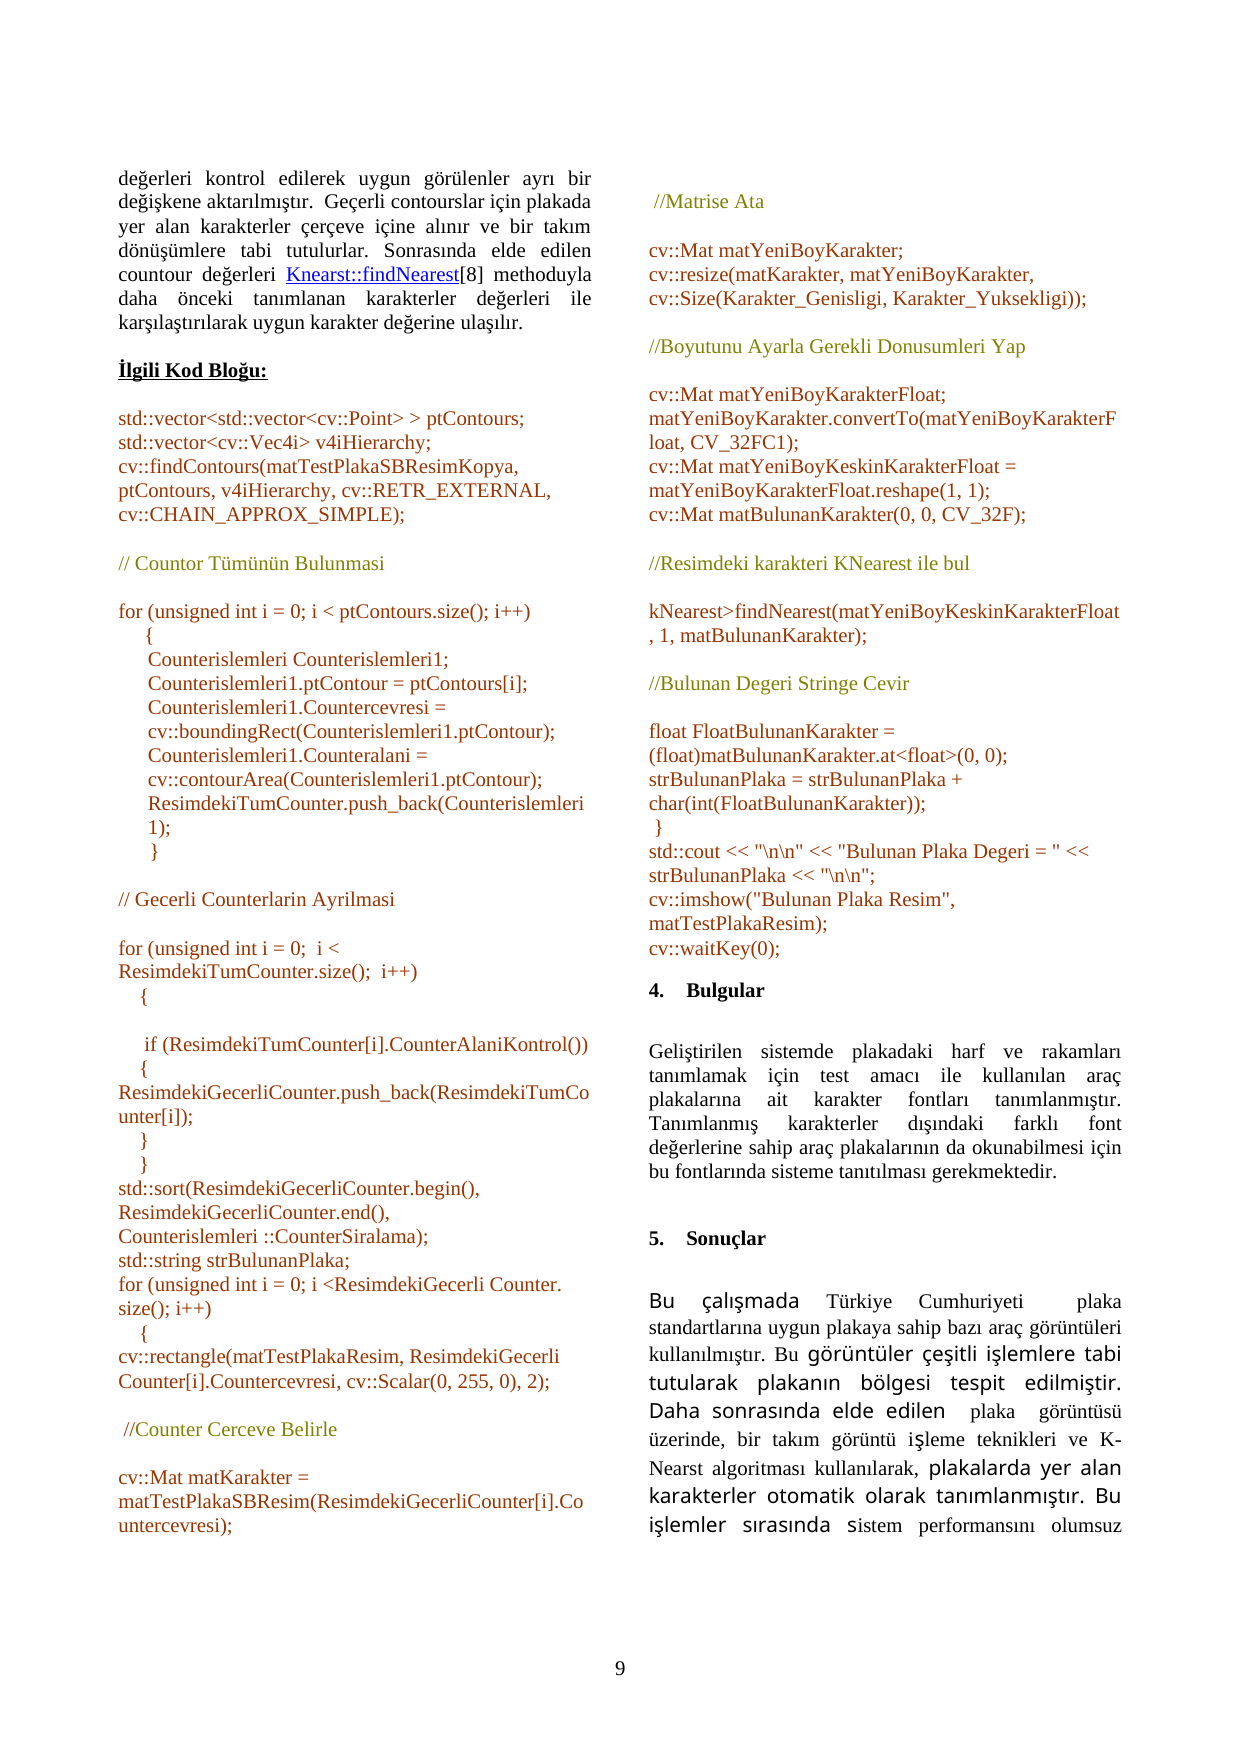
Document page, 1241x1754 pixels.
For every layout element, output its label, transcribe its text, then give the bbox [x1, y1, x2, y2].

text cv::imshow("Bulunan Plaka Resim", matTestPlakaResim); [648, 887, 1122, 935]
text { [118, 1320, 592, 1344]
text } [118, 1152, 592, 1176]
subtitle Bulgular [648, 978, 1122, 1002]
text Counterislemleri1.Countercevresi = cv::boundingRect(Counterislemleri1.ptContour); [148, 695, 592, 743]
text İlgili Kod Bloğu: [118, 358, 592, 382]
text // Countor Tümünün Bulunmasi [118, 550, 592, 574]
text cv::rectangle(matTestPlakaResim, ResimdekiGecerli Counter[i].Countercevresi, cv::Scalar(0, 255, 0), 2); [118, 1344, 592, 1393]
text } [118, 1128, 592, 1152]
text cv::Mat matYeniBoyKarakterFloat; matYeniBoyKarakter.convertTo(matYeniBoyKarakterFloat, CV_32FC1); [648, 382, 1122, 454]
text cv::Mat matYeniBoyKarakter; [648, 238, 1122, 262]
text { [118, 983, 592, 1008]
text std::vector<std::vector<cv::Point> > ptContours; [118, 406, 592, 430]
text cv::resize(matKarakter, matYeniBoyKarakter, cv::Size(Karakter_Genisligi, Karakter_Yuksekligi)); [648, 262, 1122, 310]
text ResimdekiGecerliCounter.push_back(ResimdekiTumCounter[i]); [118, 1080, 592, 1128]
text std::sort(ResimdekiGecerliCounter.begin(), ResimdekiGecerliCounter.end(), Counterislemleri ::CounterSiralama); [118, 1176, 592, 1248]
text for (unsigned int i = 0; i <ResimdekiGecerli Counter. size(); i++) [118, 1272, 592, 1320]
text ResimdekiTumCounter.size(); i++) [118, 959, 592, 983]
text //Boyutunu Ayarla Gerekli Donusumleri Yap [648, 334, 1122, 358]
text strBulunanPlaka = strBulunanPlaka + char(int(FloatBulunanKarakter)); [648, 767, 1122, 815]
text cv::waitKey(0); [648, 935, 1122, 959]
text cv::findContours(matTestPlakaSBResimKopya, ptContours, v4iHierarchy, cv::RETR_EXTERNAL, cv::CHAIN_APPROX_SIMPLE); [118, 454, 592, 526]
text float FloatBulunanKarakter = (float)matBulunanKarakter.at<float>(0, 0); [648, 719, 1122, 767]
text } [648, 815, 1122, 839]
text for (unsigned int i = 0; i < ptContours.size(); i++) [118, 598, 592, 623]
text for (unsigned int i = 0; i < [118, 935, 592, 959]
text //Bulunan Degeri Stringe Cevir [648, 671, 1122, 695]
text kNearest>findNearest(matYeniBoyKeskinKarakterFloat, 1, matBulunanKarakter); [648, 574, 1122, 647]
text if (ResimdekiTumCounter[i].CounterAlaniKontrol()) [118, 1032, 592, 1056]
text { [118, 623, 592, 647]
text cv::Mat matYeniBoyKeskinKarakterFloat = matYeniBoyKarakterFloat.reshape(1, 1); [648, 454, 1122, 502]
text // Gecerli Counterlarin Ayrilmasi [118, 887, 592, 911]
text Counterislemleri1.ptContour = ptContours[i]; [148, 671, 592, 695]
text cv::Mat matKarakter = matTestPlakaSBResim(ResimdekiGecerliCounter[i].Countercevresi); [118, 1465, 592, 1537]
text Geliştirilen sistemde plakadaki harf ve rakamları tanımlamak için test amacı ile kullanılan araç plakalarına ait karakter fontları tanımlanmıştır. Tanımlanmış karakterler dışındaki farklı font değerlerine sahip araç plakalarının da okunabilmesi için bu fontlarında sisteme tanıtılması gerekmektedir. [648, 1039, 1122, 1183]
text Counterislemleri Counterislemleri1; [148, 647, 592, 671]
text } [118, 839, 592, 863]
text std::string strBulunanPlaka; [118, 1248, 592, 1272]
text Counterislemleri1.Counteralani = cv::contourArea(Counterislemleri1.ptContour); ResimdekiTumCounter.push_back(Counterislemleri1); [148, 743, 592, 839]
text //Counter Cerceve Belirle [118, 1417, 592, 1441]
text { [118, 1056, 592, 1080]
text std::vector<cv::Vec4i> v4iHierarchy; [118, 430, 592, 454]
text std::cout << "\n\n" << "Bulunan Plaka Degeri = " << strBulunanPlaka << "\n\n"; [648, 839, 1122, 887]
text cv::Mat matBulunanKarakter(0, 0, CV_32F); [648, 502, 1122, 526]
text //Resimdeki karakteri KNearest ile bul [648, 550, 1122, 574]
subtitle Sonuçlar [648, 1226, 1122, 1250]
text //Matrise Ata [648, 189, 1122, 213]
